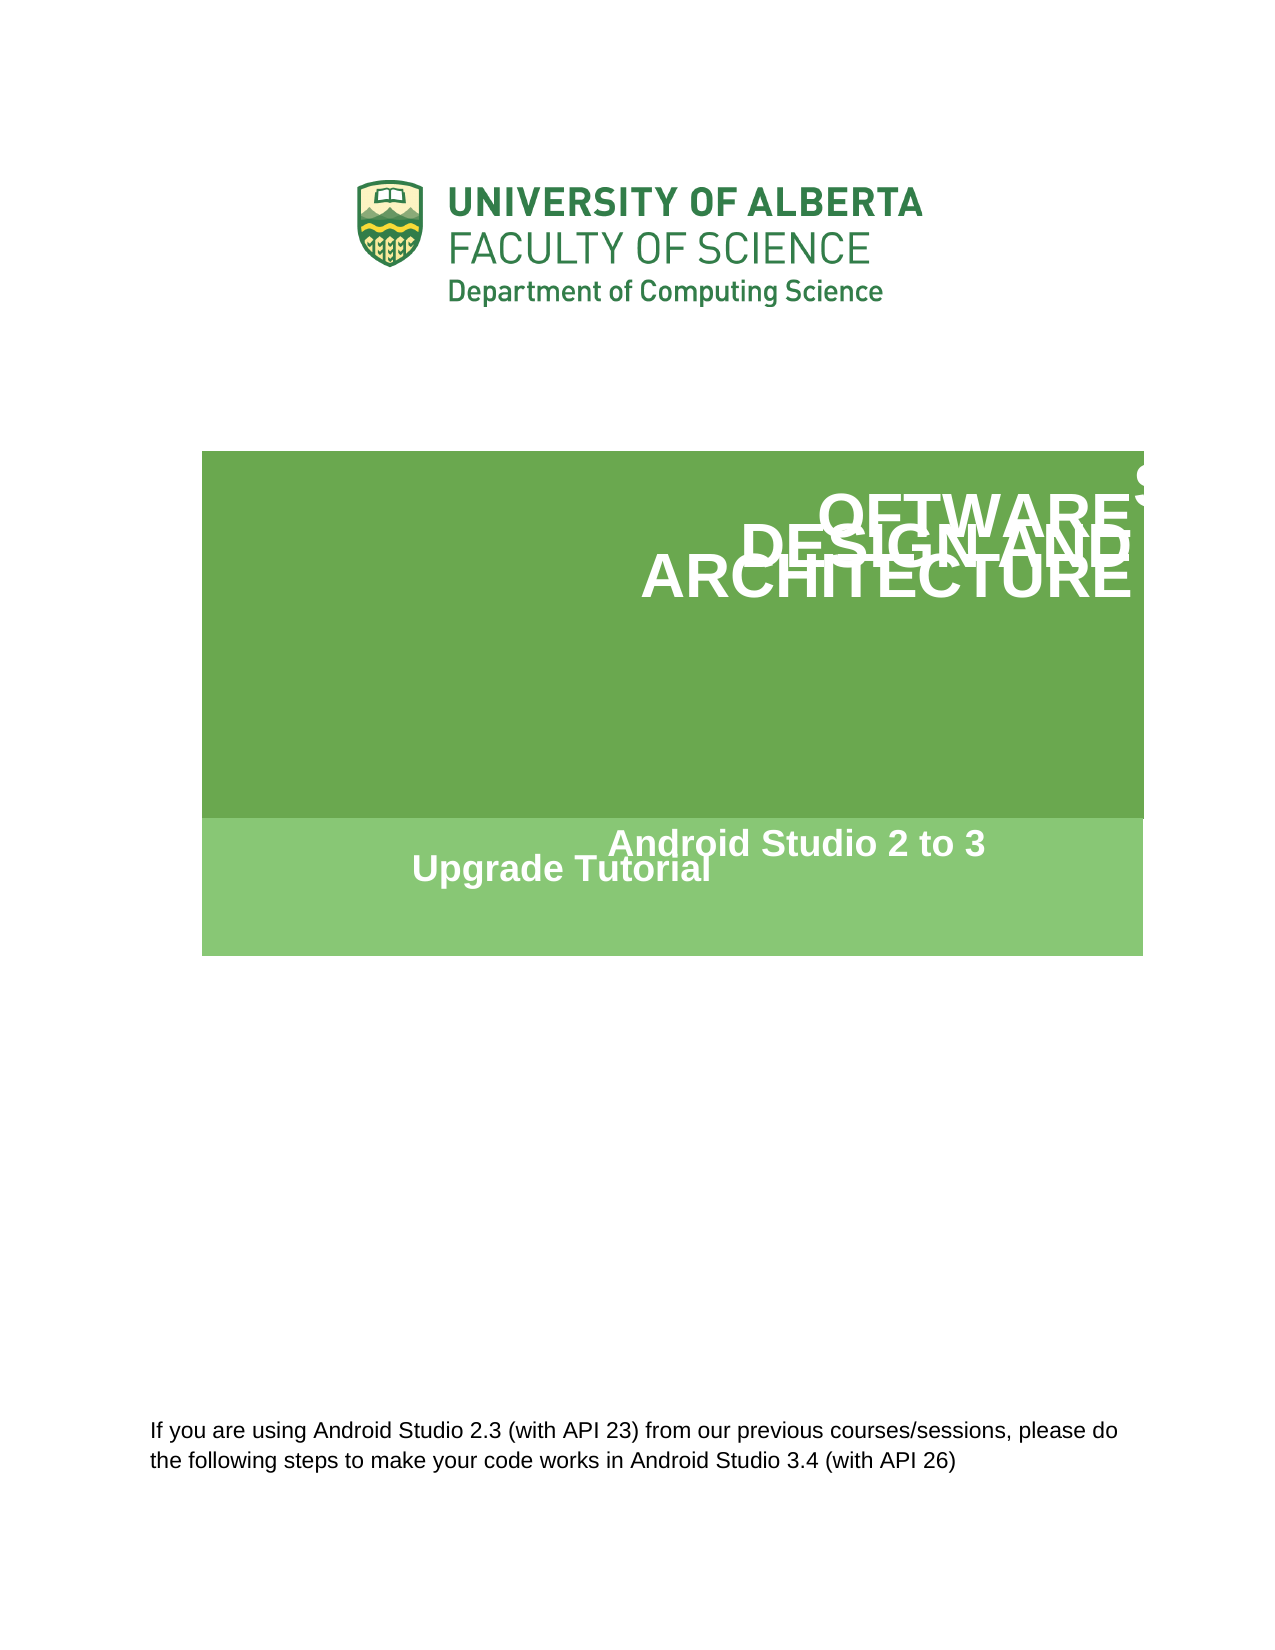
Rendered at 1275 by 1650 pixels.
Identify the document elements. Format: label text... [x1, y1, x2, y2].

picture [357, 180, 923, 307]
text If you are using Android Studio 2.3 (with API 23) from our previous courses/sessions, please do the following steps to make your code works in Android Studio 3.4 (with API 26) [150, 1417, 1125, 1473]
